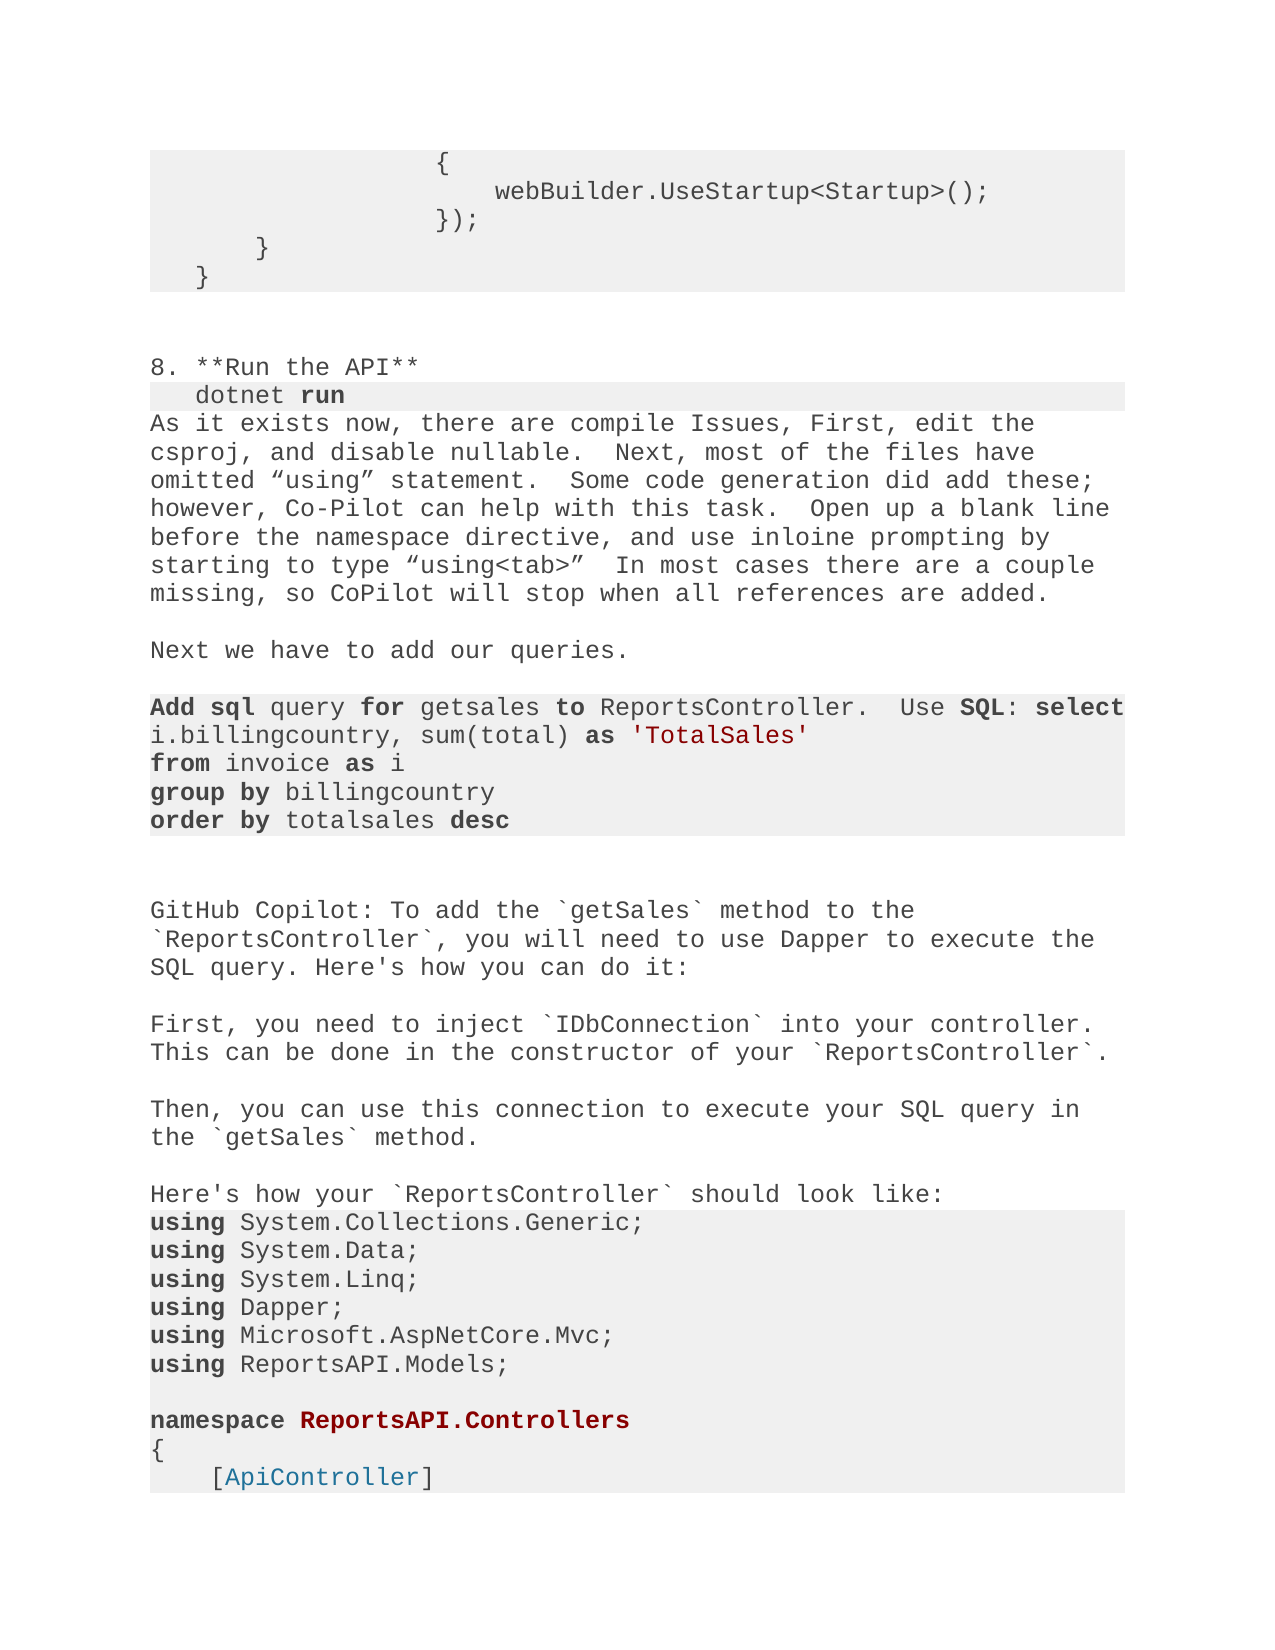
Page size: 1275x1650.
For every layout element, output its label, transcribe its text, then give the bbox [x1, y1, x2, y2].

text Next we have to add our queries. [150, 637, 1125, 666]
text Here's how your `ReportsController` should look like: [150, 1181, 1125, 1210]
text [150, 150, 1125, 292]
text As it exists now, there are compile Issues, First, edit the csproj, and disable nullable. Next, most of the files have omitted “using” statement. Some code generation did add these; however, Co-Pilot can help with this task. Open up a blank line before the namespace directive, and use inloine prompting by starting to type “using<tab>” In most cases there are a couple missing, so CoPilot will stop when all references are added. [150, 411, 1125, 609]
text Then, you can use this connection to execute your SQL query in the `getSales` method. [150, 1096, 1125, 1153]
text 8. **Run the API** [150, 354, 1125, 382]
text First, you need to inject `IDbConnection` into your controller. This can be done in the constructor of your `ReportsController`. [150, 1011, 1125, 1068]
text dotnet run [150, 382, 1125, 411]
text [150, 1210, 1125, 1493]
text GitHub Copilot: To add the `getSales` method to the `ReportsController`, you will need to use Dapper to execute the SQL query. Here's how you can do it: [150, 898, 1125, 983]
text Add sql query for getsales to ReportsController. Use SQL: select i.billingcountry, sum(total) as 'TotalSales' from invoice as i group by billingcountry order by totalsales desc [150, 694, 1125, 836]
